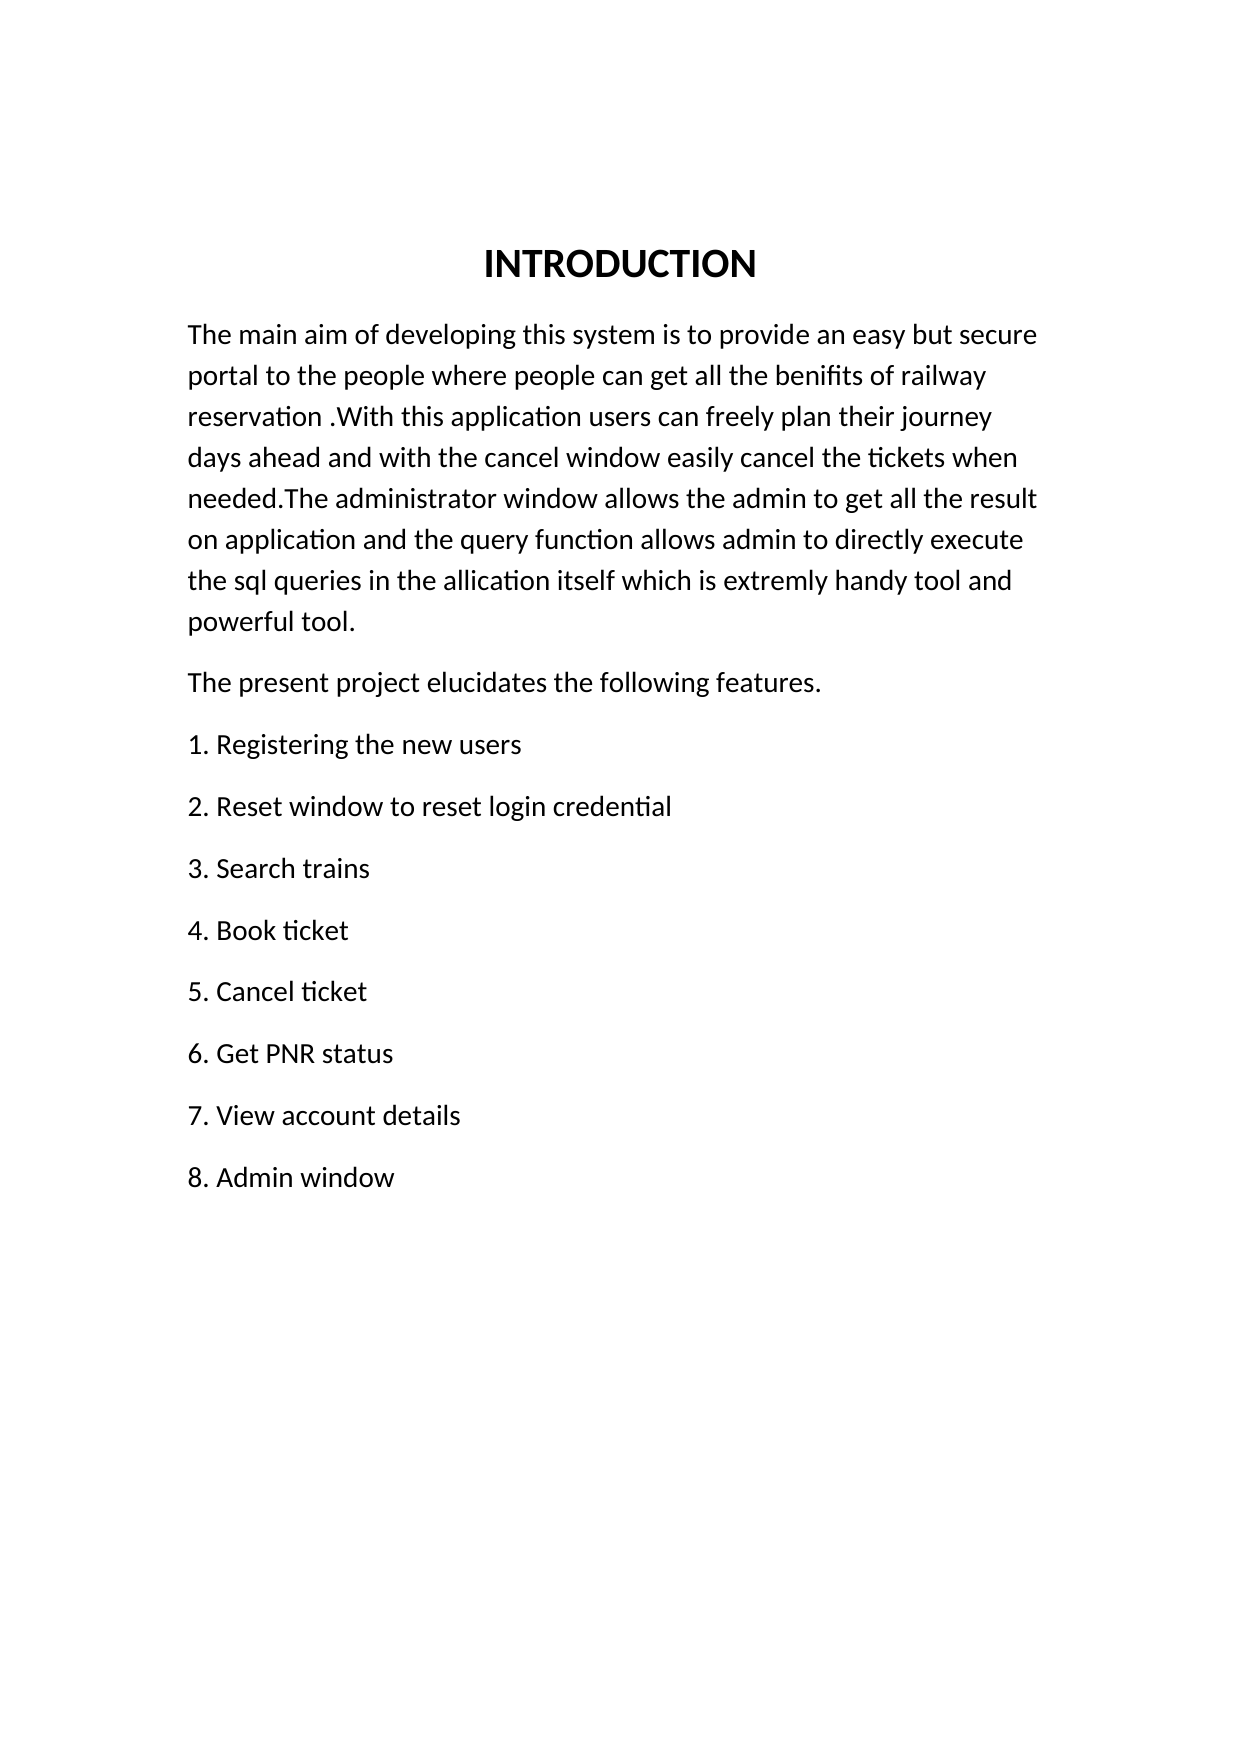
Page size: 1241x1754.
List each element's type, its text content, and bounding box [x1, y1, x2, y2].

text 8. Admin window [187, 1159, 1053, 1194]
text 5. Cancel ticket [187, 973, 1053, 1009]
text 2. Reset window to reset login credential [187, 788, 1053, 824]
text The present project elucidates the following features. [187, 664, 1053, 700]
text INTRODUCTION [187, 237, 1053, 288]
text 4. Book ticket [187, 912, 1053, 947]
text 7. View account details [187, 1097, 1053, 1132]
text The main aim of developing this system is to provide an easy but secure portal to the people where people can get all the benifits of railway reservation .With this application users can freely plan their journey days ahead and with the cancel window easily cancel the tickets when needed.The administrator window allows the admin to get all the result on application and the query function allows admin to directly execute the sql queries in the allication itself which is extremly handy tool and powerful tool. [187, 316, 1053, 638]
text 3. Search trains [187, 850, 1053, 885]
text 6. Get PNR status [187, 1035, 1053, 1071]
text 1. Registering the new users [187, 726, 1053, 762]
